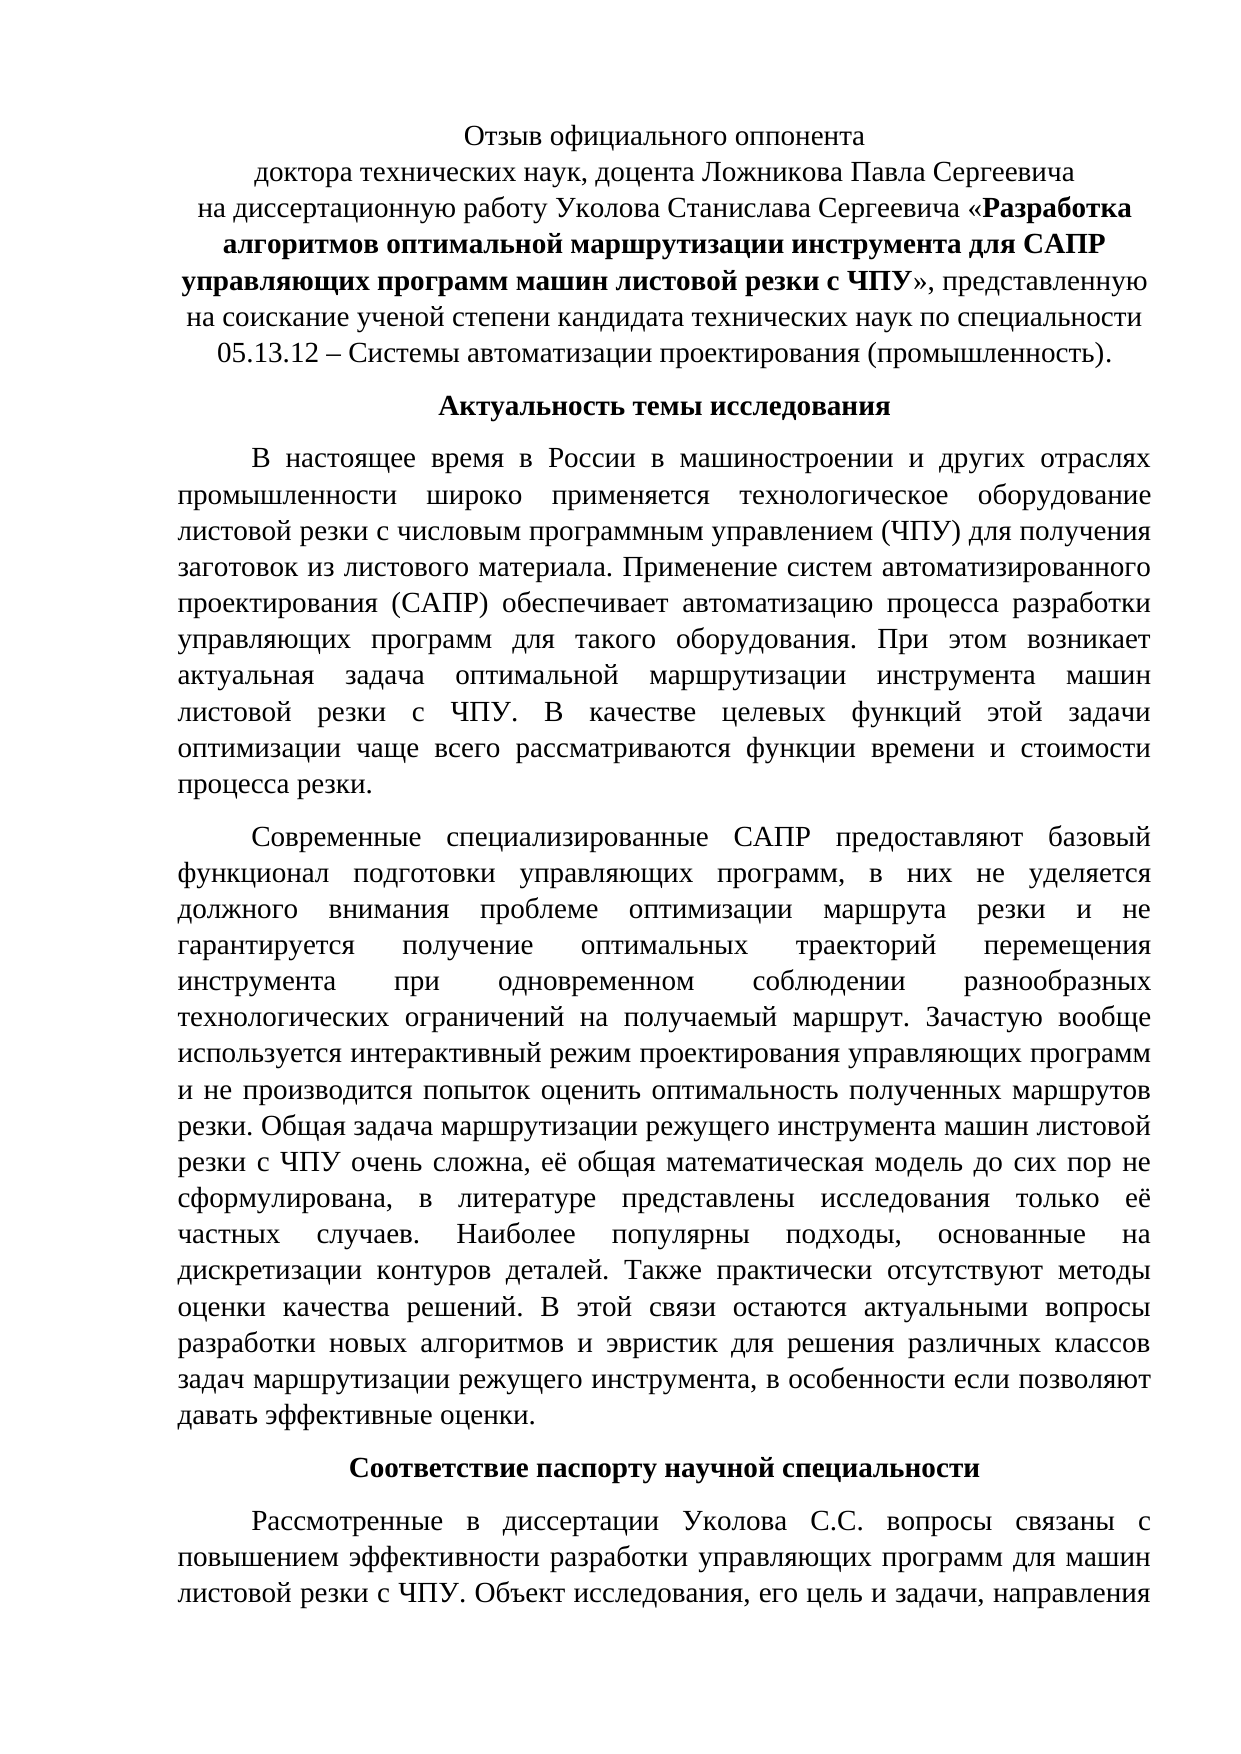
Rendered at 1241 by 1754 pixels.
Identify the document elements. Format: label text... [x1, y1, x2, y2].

text В настоящее время в России в машиностроении и других отраслях промышленности широко применяется технологическое оборудование листовой резки с числовым программным управлением (ЧПУ) для получения заготовок из листового материала. Применение систем автоматизированного проектирования (САПР) обеспечивает автоматизацию процесса разработки управляющих программ для такого оборудования. При этом возникает актуальная задача оптимальной маршрутизации инструмента машин листовой резки с ЧПУ. В качестве целевых функций этой задачи оптимизации чаще всего рассматриваются функции времени и стоимости процесса резки. [177, 441, 1152, 799]
text Соответствие паспорту научной специальности [177, 1450, 1152, 1483]
text Актуальность темы исследования [177, 388, 1152, 421]
text Отзыв официального оппонента доктора технических наук, доцента Ложникова Павла Сергеевича на диссертационную работу Уколова Станислава Сергеевича «Разработка алгоритмов оптимальной маршрутизации инструмента для САПР управляющих программ машин листовой резки с ЧПУ», представленную на соискание ученой степени кандидата технических наук по специальности 05.13.12 – Системы автоматизации проектирования (промышленность). [177, 118, 1152, 368]
text Современные специализированные САПР предоставляют базовый функционал подготовки управляющих программ, в них не уделяется должного внимания проблеме оптимизации маршрута резки и не гарантируется получение оптимальных траекторий перемещения инструмента при одновременном соблюдении разнообразных технологических ограничений на получаемый маршрут. Зачастую вообще используется интерактивный режим проектирования управляющих программ и не производится попыток оценить оптимальность полученных маршрутов резки. Общая задача маршрутизации режущего инструмента машин листовой резки с ЧПУ очень сложна, её общая математическая модель до сих пор не сформулирована, в литературе представлены исследования только её частных случаев. Наиболее популярны подходы, основанные на дискретизации контуров деталей. Также практически отсутствуют методы оценки качества решений. В этой связи остаются актуальными вопросы разработки новых алгоритмов и эвристик для решения различных классов задач маршрутизации режущего инструмента, в особенности если позволяют давать эффективные оценки. [177, 819, 1152, 1431]
